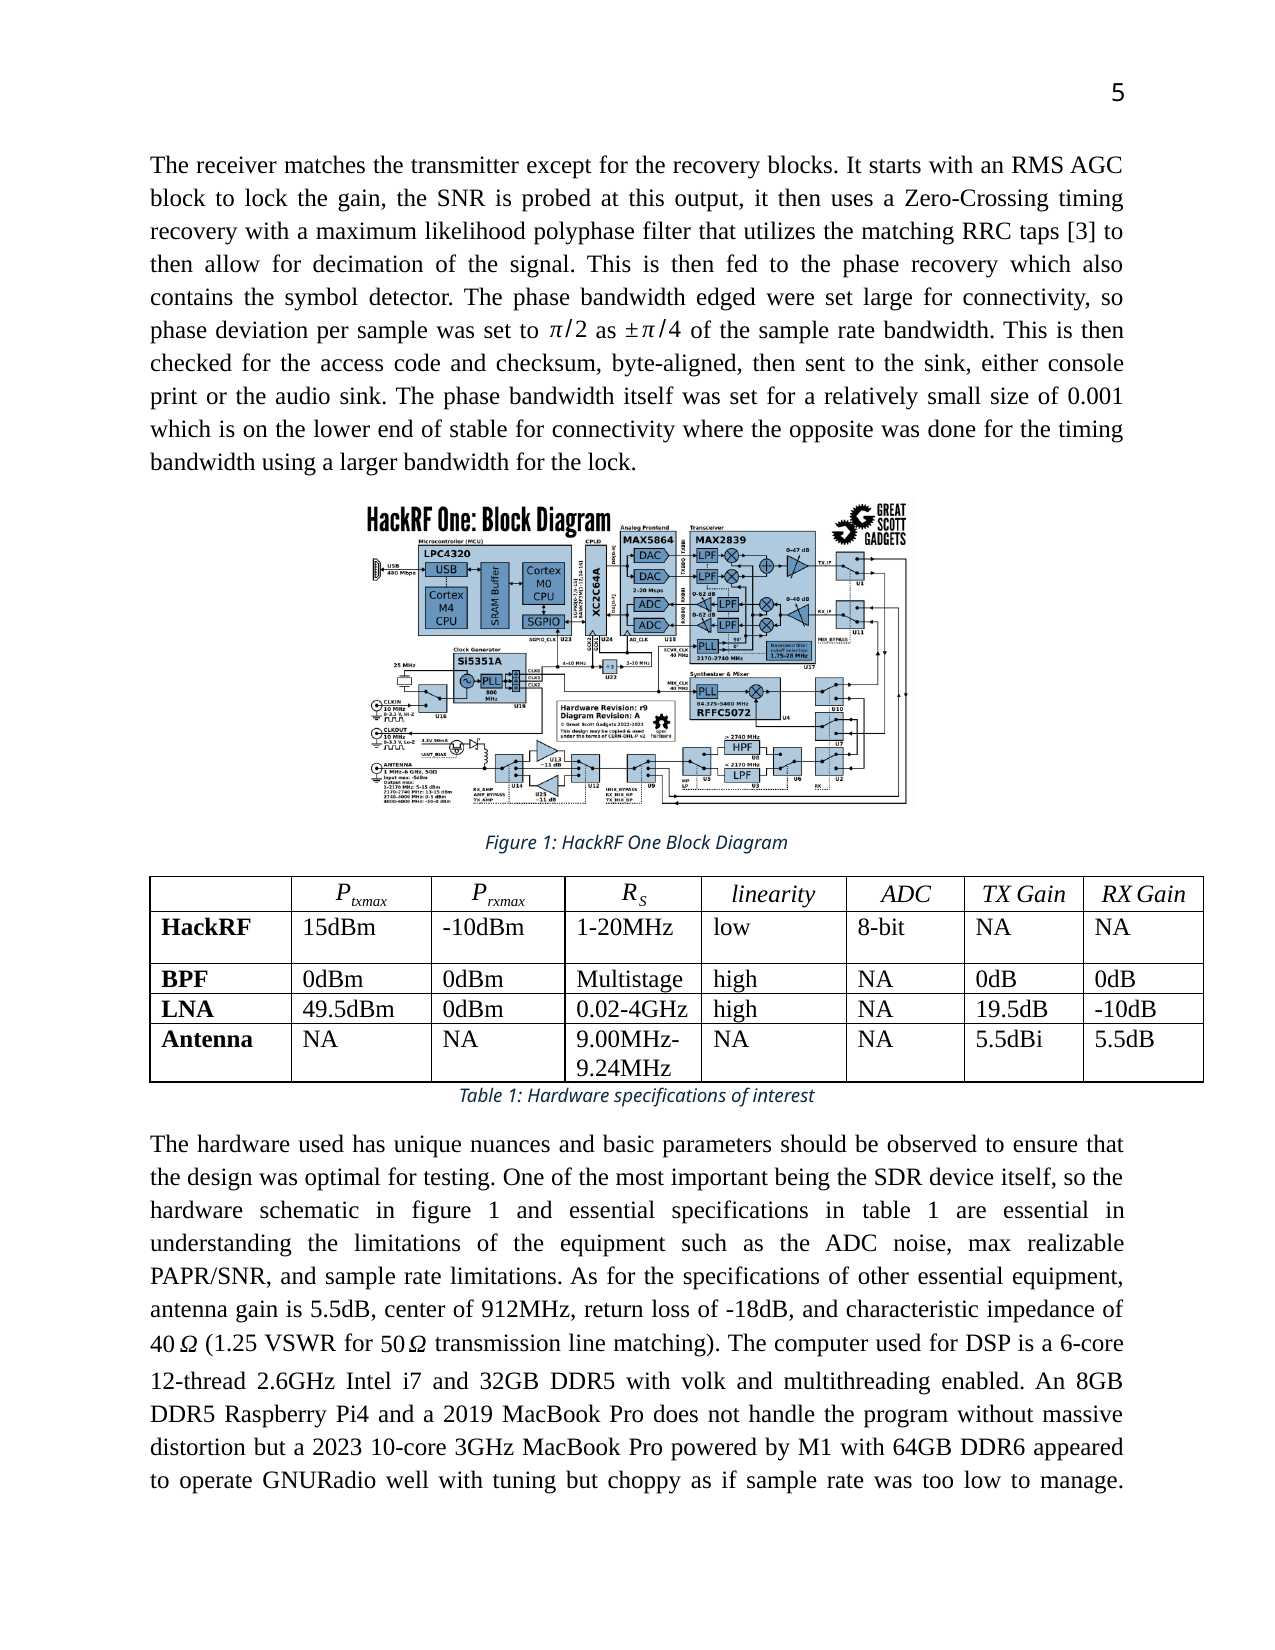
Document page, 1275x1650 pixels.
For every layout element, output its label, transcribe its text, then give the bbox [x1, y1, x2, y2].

table_cell NA [847, 994, 964, 1023]
table_cell 9.00MHz-9.24MHz [566, 1024, 701, 1081]
table_cell NA [965, 912, 1083, 963]
table_cell BPF [151, 964, 291, 993]
table_header [1084, 877, 1203, 911]
table_header [566, 877, 701, 911]
table_cell 0.02-4GHz [566, 994, 701, 1023]
table_cell Multistage [566, 964, 701, 993]
table_cell 0dB [1084, 964, 1203, 993]
text The receiver matches the transmitter except for the recovery blocks. It starts with an RMS AGC block to lock the gain, the SNR is probed at this output, it then uses a Zero-Crossing timing recovery with a maximum likelihood polyphase filter that utilizes the matching RRC taps [3] to then allow for decimation of the signal. This is then fed to the phase recovery which also contains the symbol detector. The phase bandwidth edged were set large for connectivity, so phase deviation per sample was set to as of the sample rate bandwidth. This is then checked for the access code and checksum, byte-aligned, then sent to the sink, either console print or the audio sink. The phase bandwidth itself was set for a relatively small size of 0.001 which is on the lower end of stable for connectivity where the opposite was done for the timing bandwidth using a larger bandwidth for the lock. [150, 150, 1125, 476]
table_cell 5.5dB [1084, 1024, 1203, 1081]
table_cell 49.5dBm [292, 994, 431, 1023]
table_cell NA [1084, 912, 1203, 963]
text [150, 1129, 1125, 1494]
table_cell NA [292, 1024, 431, 1081]
table_cell high [702, 964, 846, 993]
table_cell 8-bit [847, 912, 964, 963]
table_header [847, 877, 964, 911]
table_cell 5.5dBi [965, 1024, 1083, 1081]
table_header [292, 877, 431, 911]
table_cell 0dBm [432, 964, 564, 993]
table_cell NA [702, 1024, 846, 1081]
table_cell NA [847, 1024, 964, 1081]
table_cell 15dBm [292, 912, 431, 963]
picture [360, 496, 915, 808]
table_cell 0dBm [432, 994, 564, 1023]
table_cell HackRF [151, 912, 291, 963]
table_cell -10dB [1084, 994, 1203, 1023]
table_header [965, 877, 1083, 911]
table_cell -10dBm [432, 912, 564, 963]
table_header [432, 877, 564, 911]
table_cell LNA [151, 994, 291, 1023]
table_cell 1-20MHz [566, 912, 701, 963]
table_header [151, 877, 291, 911]
table_cell NA [847, 964, 964, 993]
table_cell low [702, 912, 846, 963]
table_header [702, 877, 846, 911]
table_cell NA [432, 1024, 564, 1081]
table_cell 0dB [965, 964, 1083, 993]
table_cell 0dBm [292, 964, 431, 993]
table_cell high [702, 994, 846, 1023]
table_cell Antenna [151, 1024, 291, 1081]
table_cell 19.5dB [965, 994, 1083, 1023]
